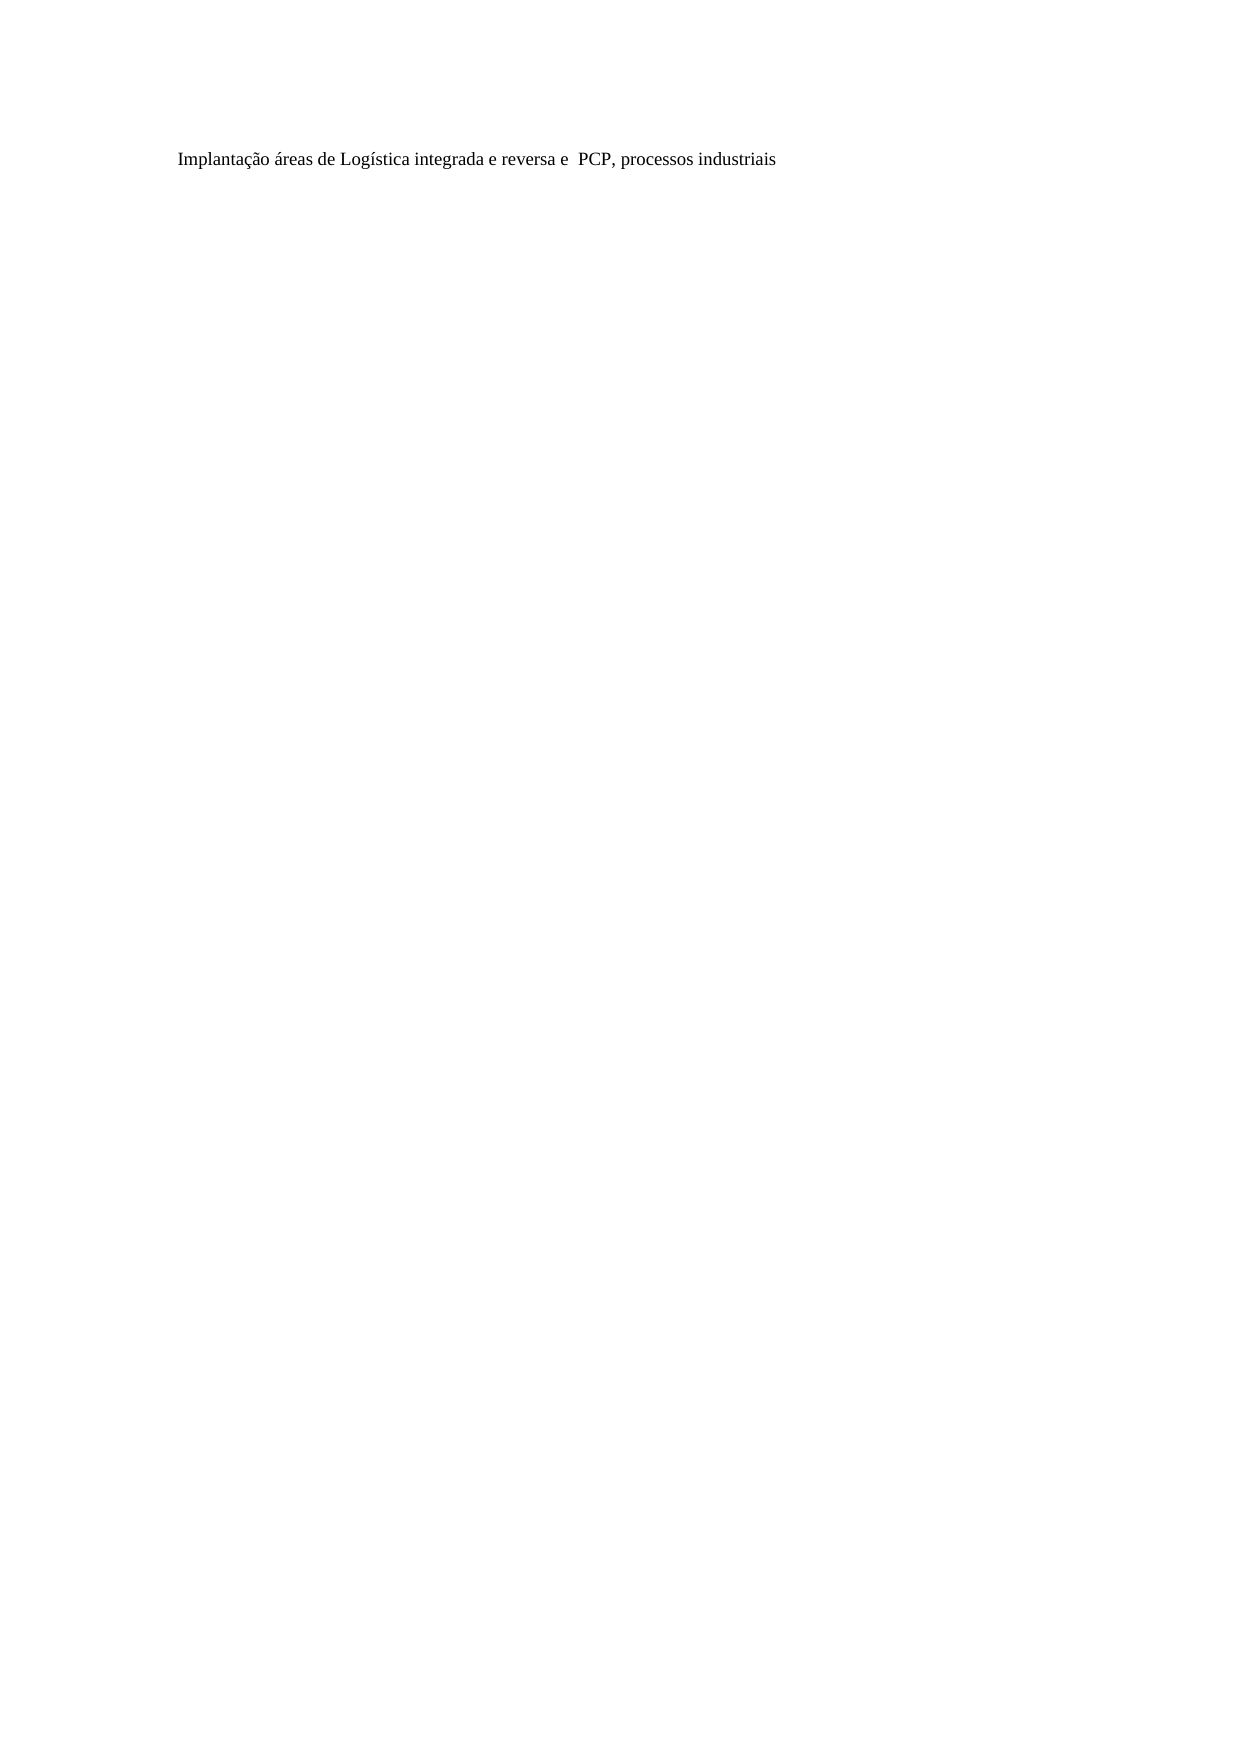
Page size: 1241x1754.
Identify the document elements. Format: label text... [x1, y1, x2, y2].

text Implantação áreas de Logística integrada e reversa e PCP, processos industriais [177, 148, 1063, 169]
